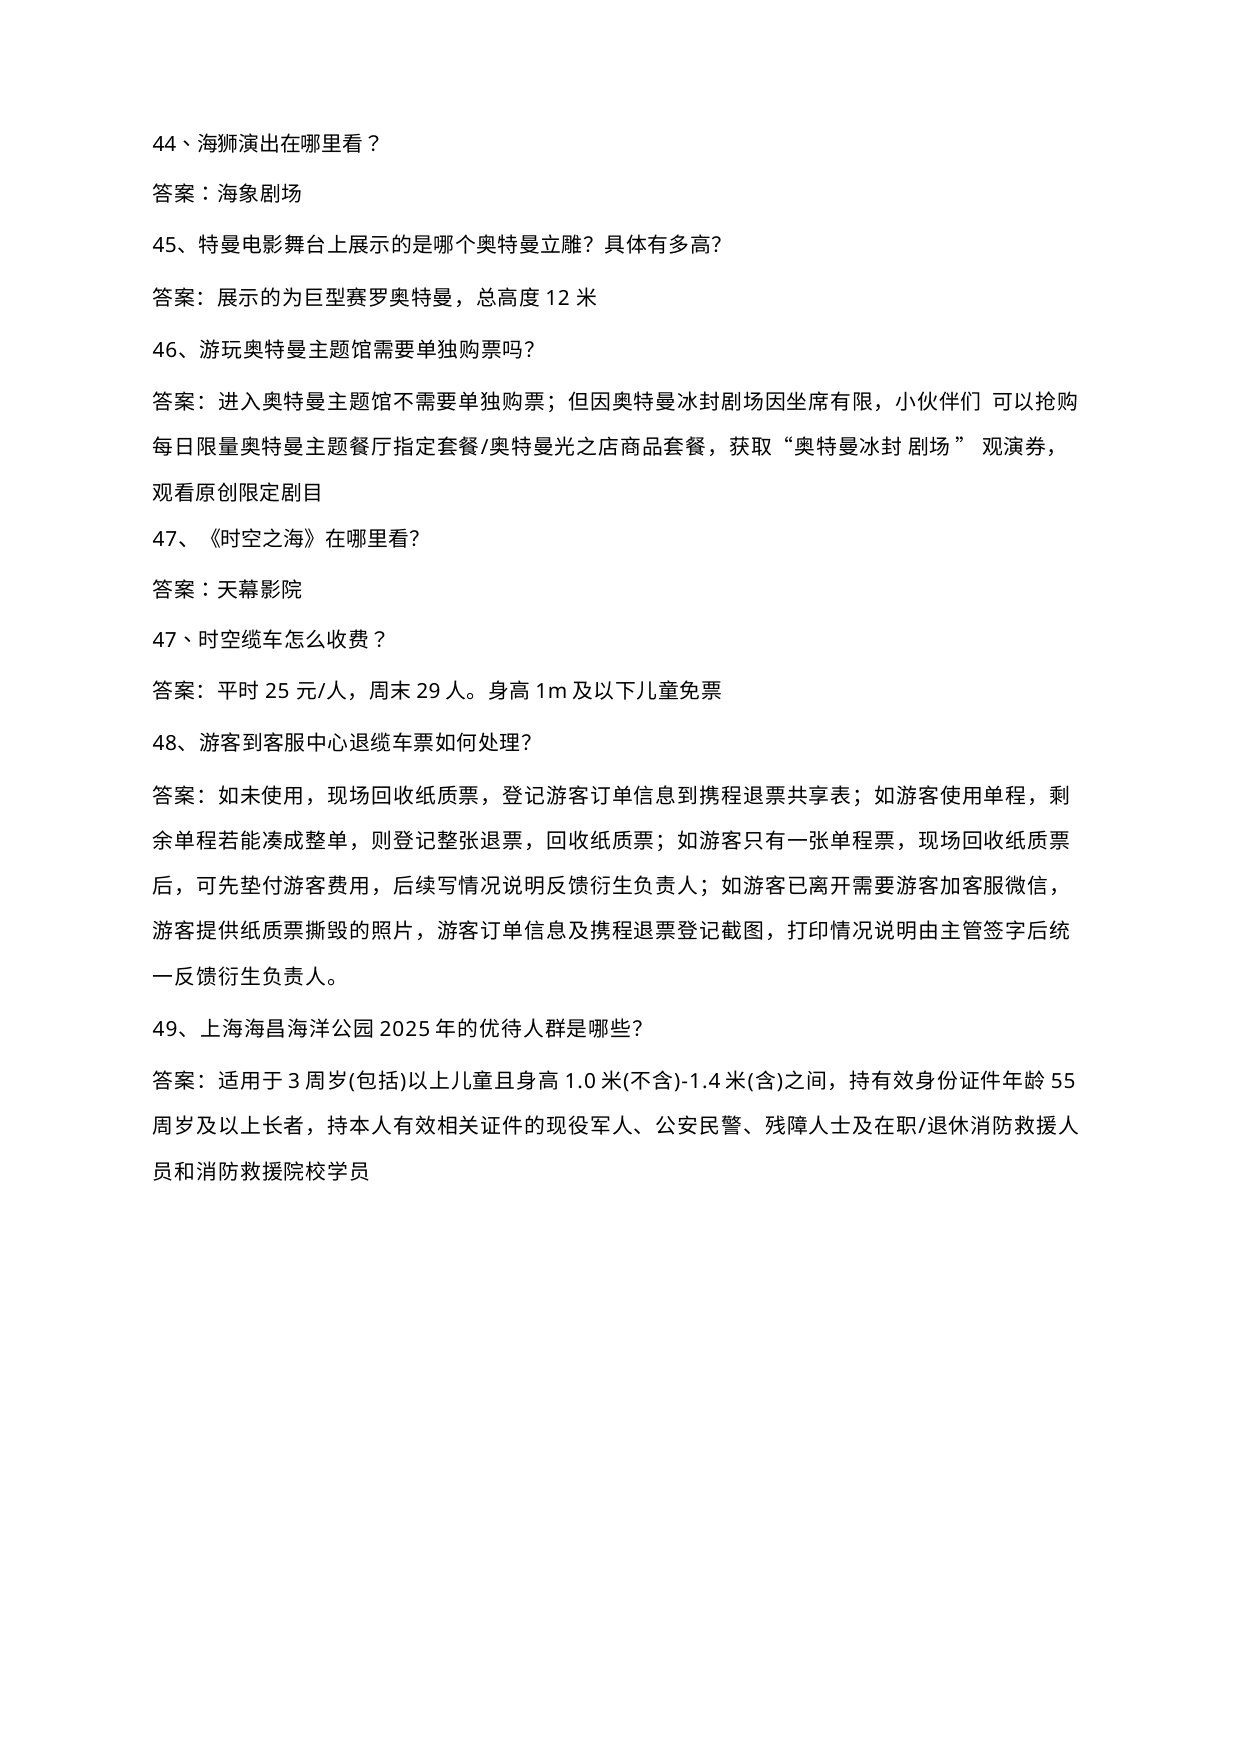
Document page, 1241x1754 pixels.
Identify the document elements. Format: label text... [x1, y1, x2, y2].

list 上海海昌海洋公园2025年的优待人群是哪些？ [152, 1012, 1088, 1042]
text 答案：平时 25 元/人，周末29人。身高1m及以下儿童免票 [152, 674, 1088, 705]
text 答案：海象剧场 [152, 179, 1088, 207]
text 答案：如未使用，现场回收纸质票，登记游客订单信息到携程退票共享表；如游客使用单程，剩余单程若能凑成整单，则登记整张退票，回收纸质票；如游客只有一张单程票，现场回收纸质票后，可先垫付游客费用，后续写情况说明反馈衍生负责人；如游客已离开需要游客加客服微信，游客提供纸质票撕毁的照片，游客订单信息及携程退票登记截图，打印情况说明由主管签字后统一反馈衍生负责人。 [152, 779, 1088, 990]
text 答案：进入奥特曼主题馆不需要单独购票；但因奥特曼冰封剧场因坐席有限，小伙伴们 可以抢购每日限量奥特曼主题餐厅指定套餐/奥特曼光之店商品套餐，获取“奥特曼冰封 剧场 ” 观演券，观看原创限定剧目 [152, 385, 1088, 506]
list 游玩奥特曼主题馆需要单独购票吗？ [152, 333, 1088, 363]
list 海狮演出在哪里看？ [152, 129, 1088, 158]
list 时空缆车怎么收费？ [152, 625, 1088, 653]
text 答案：适用于3周岁(包括)以上儿童且身高1.0米(不含)-1.4米(含)之间，持有效身份证件年龄55周岁及以上长者，持本人有效相关证件的现役军人、公安民警、残障人士及在职/退休消防救援人员和消防救援院校学员 [152, 1064, 1088, 1185]
list 游客到客服中心退缆车票如何处理？ [152, 727, 889, 757]
text 47、《时空之海》在哪里看？ [152, 521, 1088, 553]
list 特曼电影舞台上展示的是哪个奥特曼立雕？具体有多高？ [152, 228, 1088, 259]
text 答案：天幕影院 [152, 576, 1088, 604]
text 答案：展示的为巨型赛罗奥特曼，总高度 12 米 [152, 281, 1088, 311]
